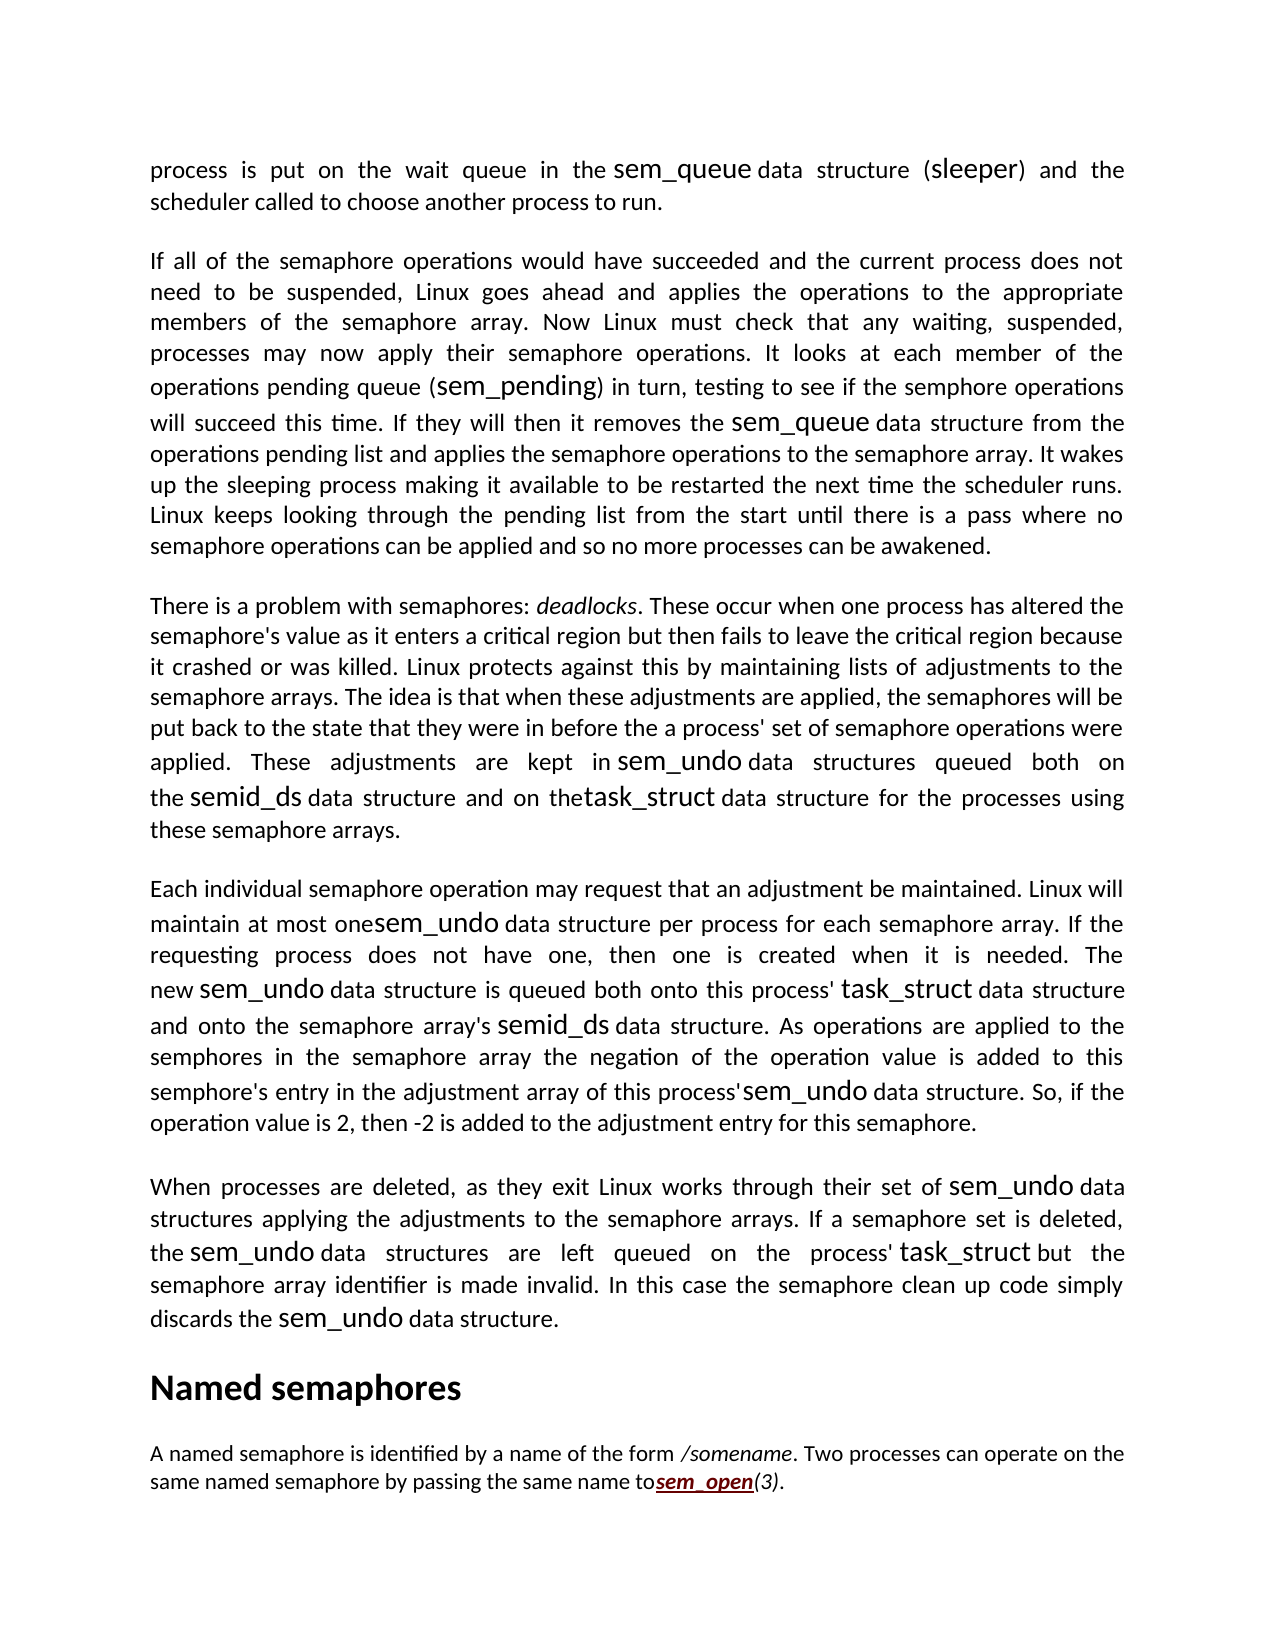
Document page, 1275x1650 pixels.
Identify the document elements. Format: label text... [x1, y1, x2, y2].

text Each individual semaphore operation may request that an adjustment be maintained. Linux will maintain at most onesem_undo data structure per process for each semaphore array. If the requesting process does not have one, then one is created when it is needed. The new sem_undo data structure is queued both onto this process' task_struct data structure and onto the semaphore array's semid_ds data structure. As operations are applied to the semphores in the semaphore array the negation of the operation value is added to this semphore's entry in the adjustment array of this process'sem_undo data structure. So, if the operation value is 2, then -2 is added to the adjustment entry for this semaphore. [150, 873, 1125, 1138]
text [150, 150, 1125, 216]
text There is a problem with semaphores: deadlocks. These occur when one process has altered the semaphore's value as it enters a critical region but then fails to leave the critical region because it crashed or was killed. Linux protects against this by maintaining lists of adjustments to the semaphore arrays. The idea is that when these adjustments are applied, the semaphores will be put back to the state that they were in before the a process' set of semaphore operations were applied. These adjustments are kept in sem_undo data structures queued both on the semid_ds data structure and on thetask_struct data structure for the processes using these semaphore arrays. [150, 590, 1125, 844]
text If all of the semaphore operations would have succeeded and the current process does not need to be suspended, Linux goes ahead and applies the operations to the appropriate members of the semaphore array. Now Linux must check that any waiting, suspended, processes may now apply their semaphore operations. It looks at each member of the operations pending queue (sem_pending) in turn, testing to see if the semphore operations will succeed this time. If they will then it removes the sem_queue data structure from the operations pending list and applies the semaphore operations to the semaphore array. It wakes up the sleeping process making it available to be restarted the next time the scheduler runs. Linux keeps looking through the pending list from the start until there is a pass where no semaphore operations can be applied and so no more processes can be awakened. [150, 245, 1125, 561]
text When processes are deleted, as they exit Linux works through their set of sem_undo data structures applying the adjustments to the semaphore arrays. If a semaphore set is deleted, the sem_undo data structures are left queued on the process' task_struct but the semaphore array identifier is made invalid. In this case the semaphore clean up code simply discards the sem_undo data structure. [150, 1167, 1125, 1335]
text A named semaphore is identified by a name of the form /somename. Two processes can operate on the same named semaphore by passing the same name tosem_open(3). [150, 1439, 1125, 1495]
text Named semaphores [150, 1364, 1125, 1410]
